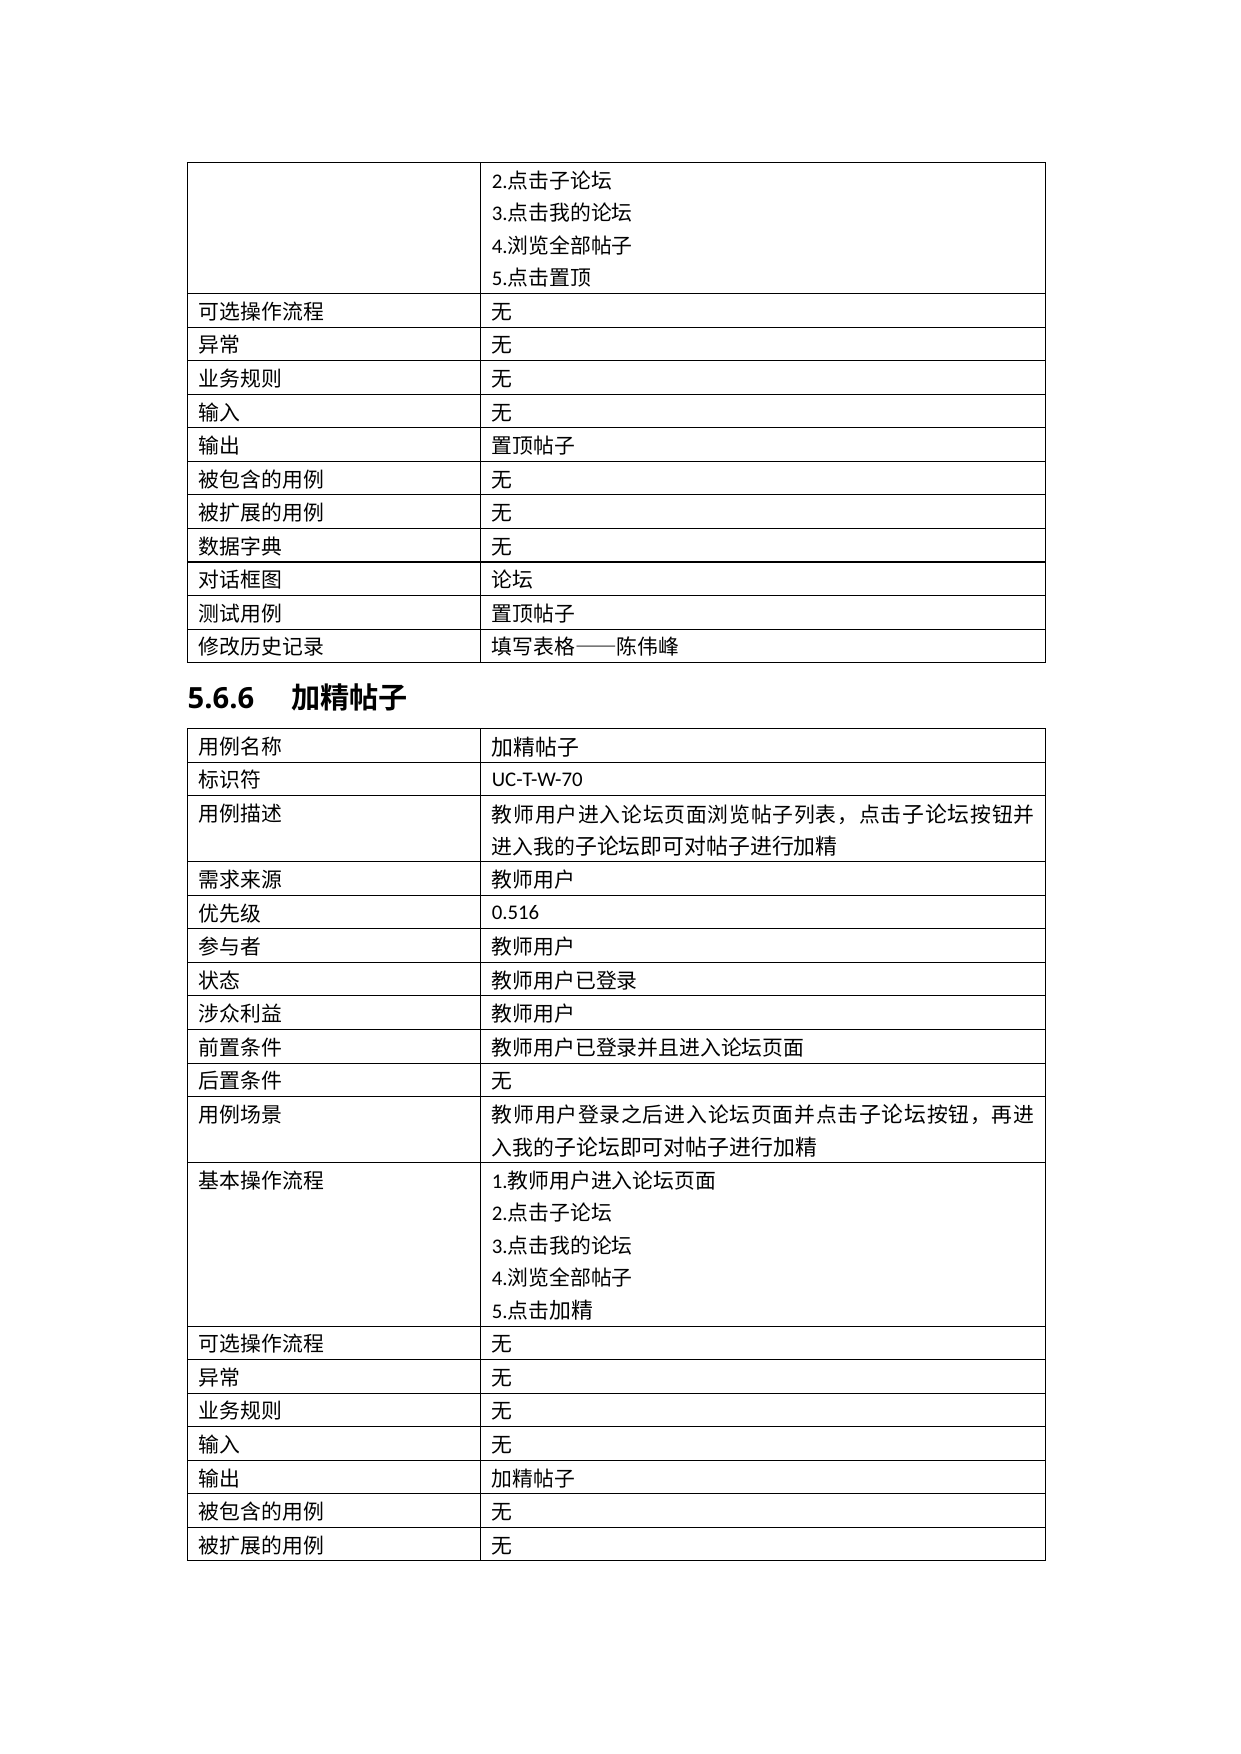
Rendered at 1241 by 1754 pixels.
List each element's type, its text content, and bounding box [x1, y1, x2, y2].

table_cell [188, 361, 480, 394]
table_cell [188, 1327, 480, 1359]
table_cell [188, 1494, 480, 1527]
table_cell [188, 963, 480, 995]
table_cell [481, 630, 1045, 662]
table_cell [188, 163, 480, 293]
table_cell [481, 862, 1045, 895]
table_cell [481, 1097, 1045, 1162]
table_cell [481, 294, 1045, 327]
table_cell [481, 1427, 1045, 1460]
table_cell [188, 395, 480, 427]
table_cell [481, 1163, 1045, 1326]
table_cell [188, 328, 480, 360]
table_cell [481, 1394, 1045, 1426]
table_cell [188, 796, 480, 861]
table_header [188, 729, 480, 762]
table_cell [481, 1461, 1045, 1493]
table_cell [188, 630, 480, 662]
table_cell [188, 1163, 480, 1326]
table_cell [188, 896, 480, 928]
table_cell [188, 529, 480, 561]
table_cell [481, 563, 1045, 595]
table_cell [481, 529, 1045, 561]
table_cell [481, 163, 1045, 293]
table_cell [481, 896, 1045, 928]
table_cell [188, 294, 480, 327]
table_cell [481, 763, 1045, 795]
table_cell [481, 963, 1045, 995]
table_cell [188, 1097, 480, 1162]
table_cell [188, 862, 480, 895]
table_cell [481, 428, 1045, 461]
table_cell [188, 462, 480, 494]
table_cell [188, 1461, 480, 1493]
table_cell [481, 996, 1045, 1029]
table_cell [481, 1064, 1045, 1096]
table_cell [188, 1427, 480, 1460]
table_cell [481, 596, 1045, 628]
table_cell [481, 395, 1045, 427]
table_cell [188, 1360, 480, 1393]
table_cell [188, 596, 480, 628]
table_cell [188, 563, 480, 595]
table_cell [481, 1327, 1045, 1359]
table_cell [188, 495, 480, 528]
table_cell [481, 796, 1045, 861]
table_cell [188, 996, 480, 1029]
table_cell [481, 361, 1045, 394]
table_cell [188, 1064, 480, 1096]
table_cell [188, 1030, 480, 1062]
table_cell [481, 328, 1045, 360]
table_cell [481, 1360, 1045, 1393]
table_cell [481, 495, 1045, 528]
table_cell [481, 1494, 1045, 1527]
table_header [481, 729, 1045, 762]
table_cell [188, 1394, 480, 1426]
text 加精帖子 [187, 663, 1053, 728]
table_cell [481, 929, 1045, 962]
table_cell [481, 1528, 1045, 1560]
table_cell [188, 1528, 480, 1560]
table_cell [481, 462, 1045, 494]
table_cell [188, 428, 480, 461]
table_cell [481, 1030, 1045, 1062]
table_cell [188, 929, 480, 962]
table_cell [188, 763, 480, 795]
